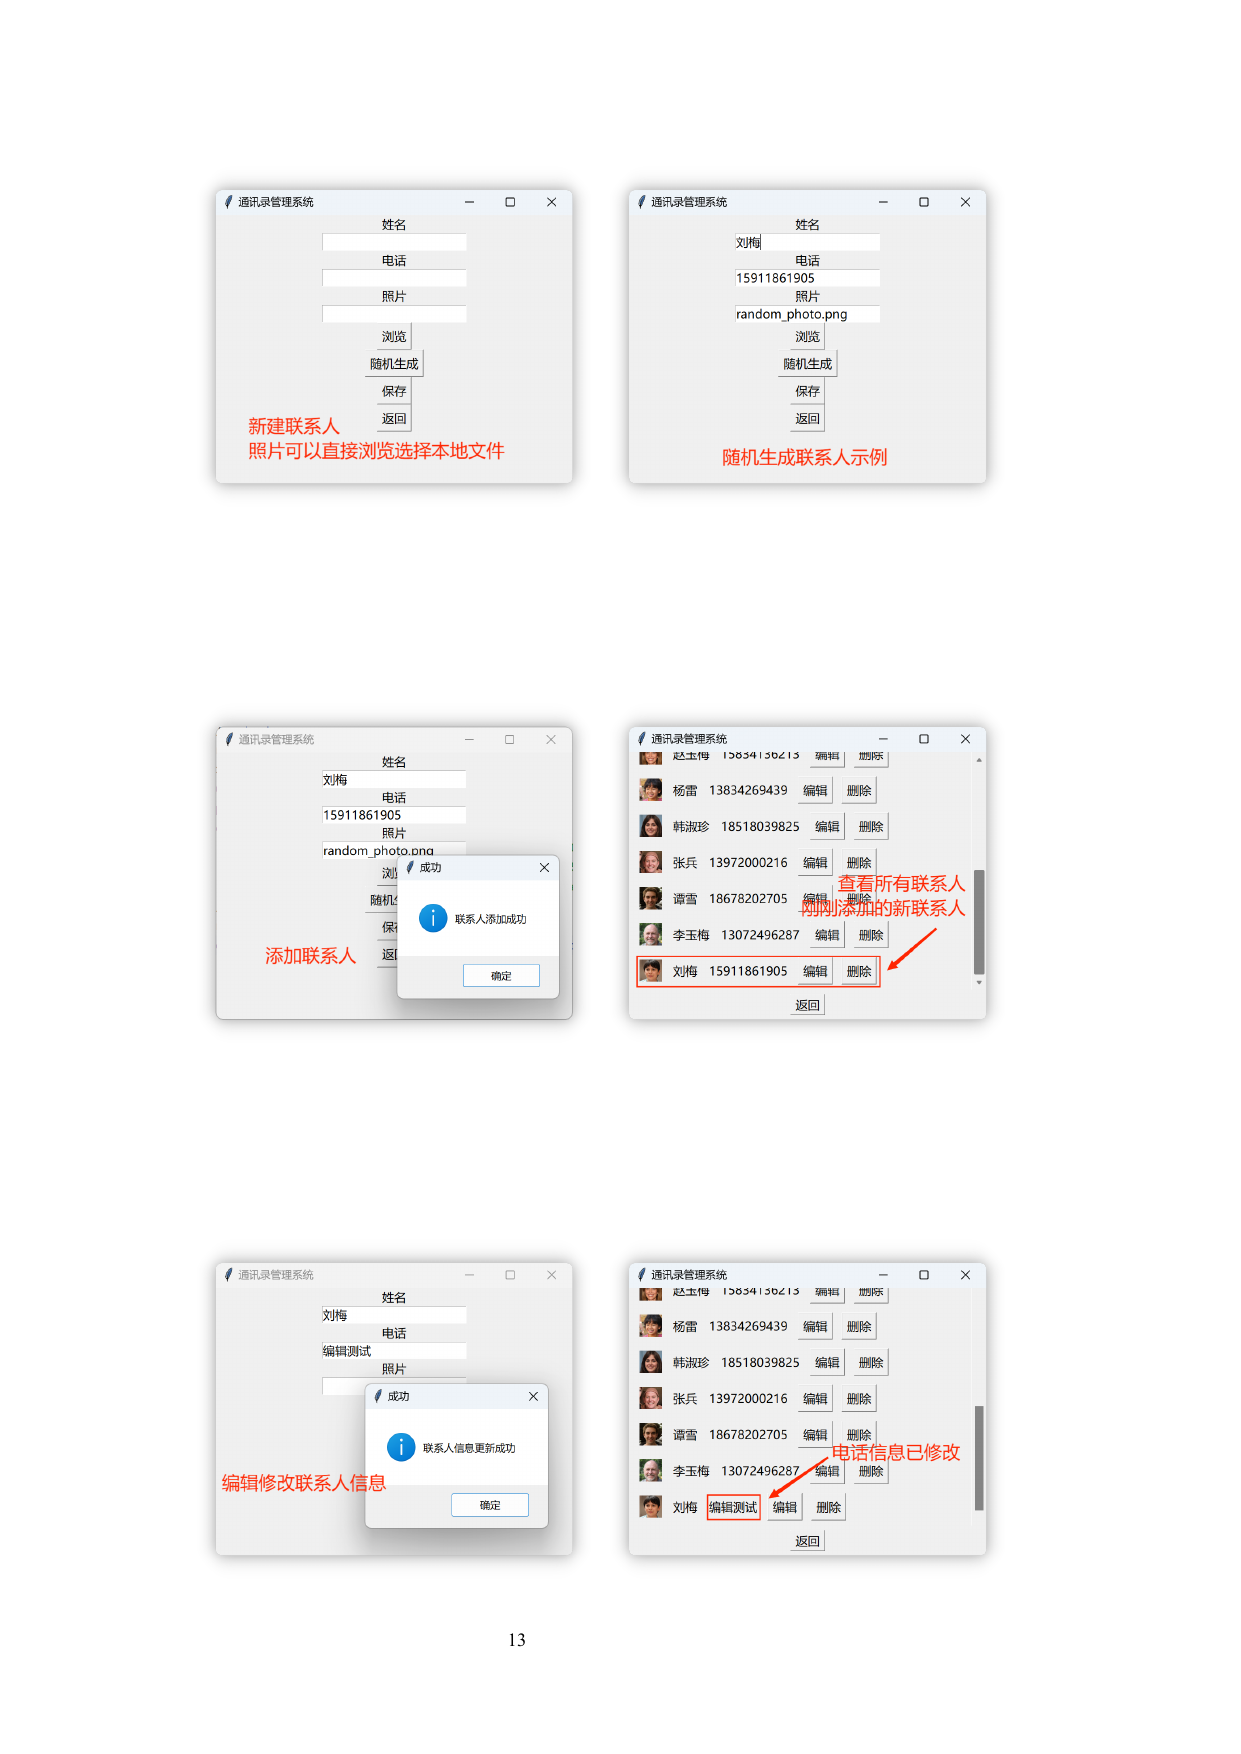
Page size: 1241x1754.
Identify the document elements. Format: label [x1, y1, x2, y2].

picture [187, 698, 1015, 1048]
picture [187, 1234, 1015, 1584]
picture [187, 162, 1015, 512]
